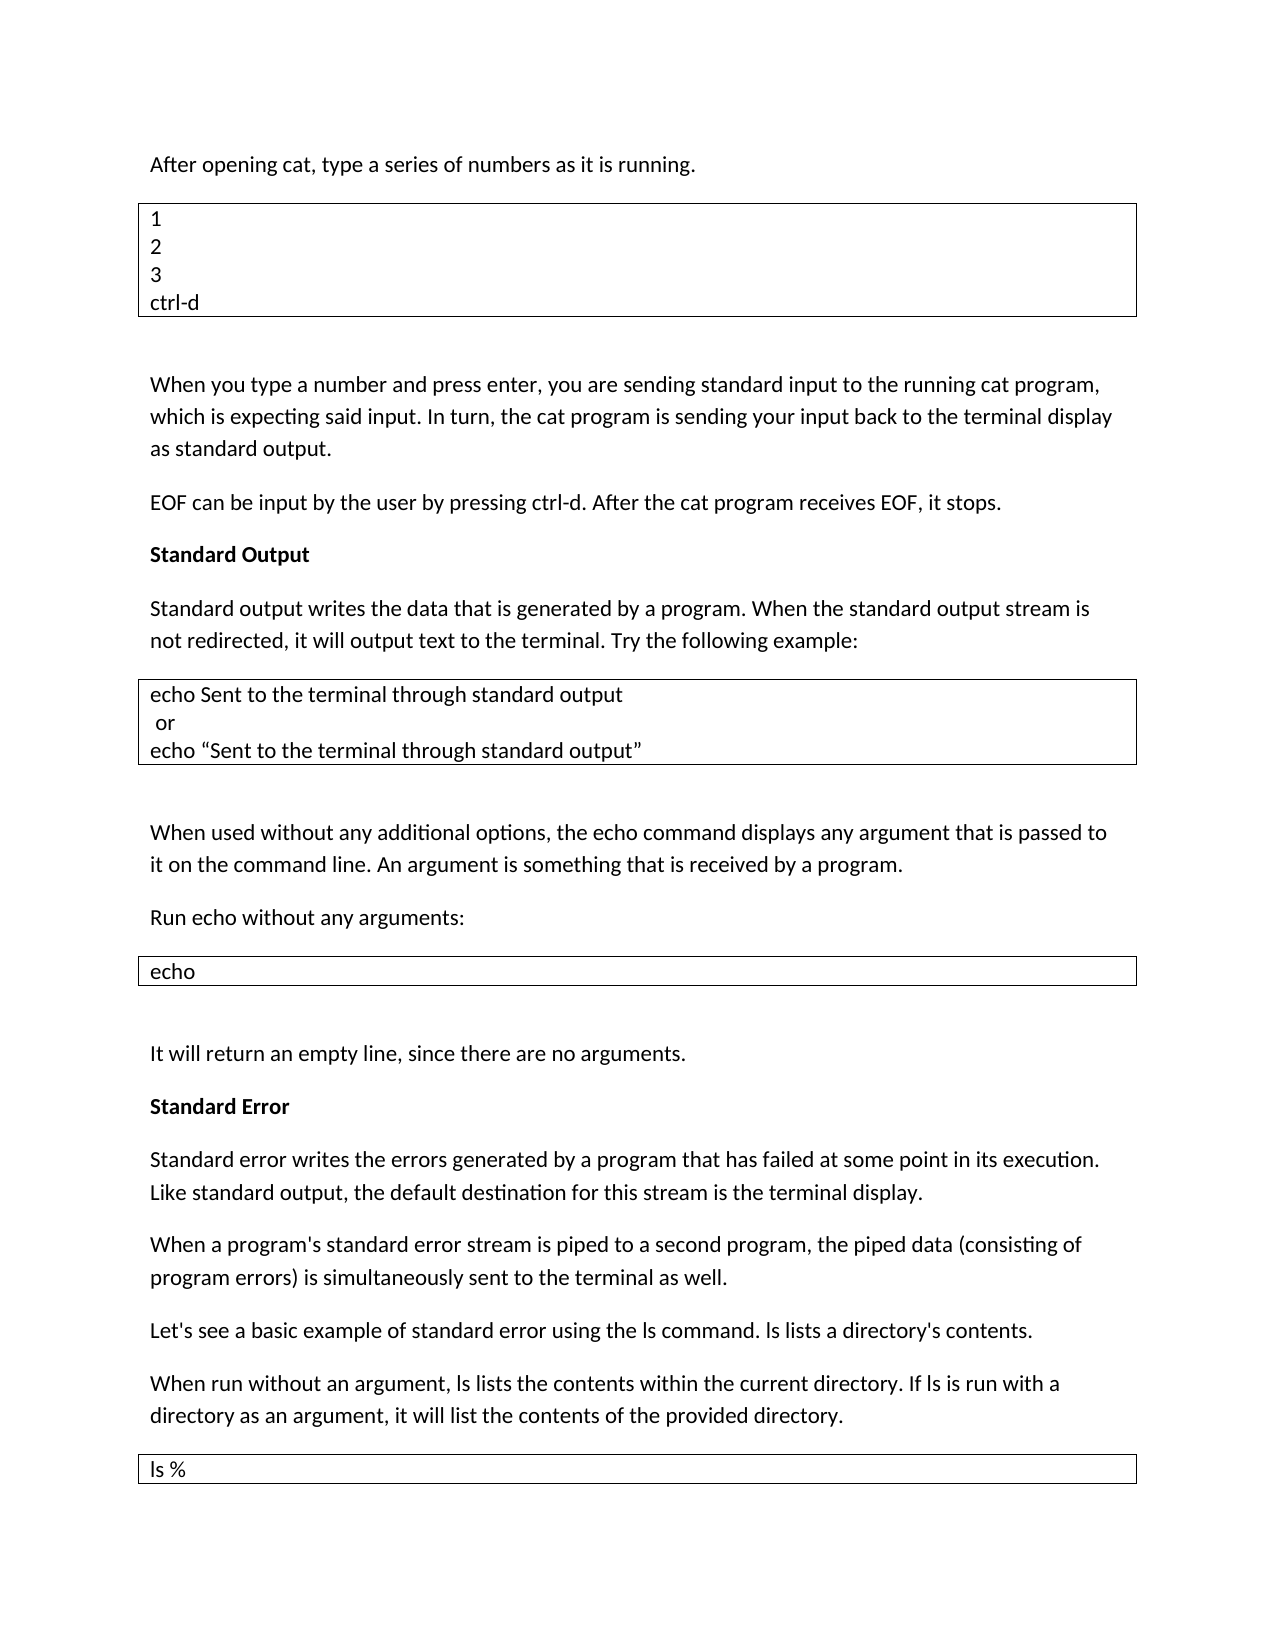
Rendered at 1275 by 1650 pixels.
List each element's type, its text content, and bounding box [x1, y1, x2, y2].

text Standard Error [150, 1092, 1125, 1120]
table_header echo Sent to the terminal through standard output or echo “Sent to the terminal through standard output” [139, 680, 1136, 764]
table_header ls % [139, 1455, 1136, 1483]
text EOF can be input by the user by pressing ctrl-d. After the cat program receives EOF, it stops. [150, 488, 1125, 516]
table_header echo [139, 957, 1136, 985]
text When used without any additional options, the echo command displays any argument that is passed to it on the command line. An argument is something that is received by a program. [150, 818, 1125, 878]
text Standard error writes the errors generated by a program that has failed at some point in its execution. Like standard output, the default destination for this stream is the terminal display. [150, 1145, 1125, 1206]
text Standard Output [150, 541, 1125, 569]
table_header 1 2 3 ctrl-d [139, 204, 1136, 316]
text When you type a number and press enter, you are sending standard input to the running cat program, which is expecting said input. In turn, the cat program is sending your input back to the terminal display as standard output. [150, 370, 1125, 463]
text When a program's standard error stream is piped to a second program, the piped data (consisting of program errors) is simultaneously sent to the terminal as well. [150, 1231, 1125, 1291]
text Run echo without any arguments: [150, 903, 1125, 931]
text Standard output writes the data that is generated by a program. When the standard output stream is not redirected, it will output text to the terminal. Try the following example: [150, 594, 1125, 654]
text When run without an argument, ls lists the contents within the current directory. If ls is run with a directory as an argument, it will list the contents of the provided directory. [150, 1369, 1125, 1429]
text After opening cat, type a series of numbers as it is running. [150, 150, 1125, 178]
text Let's see a basic example of standard error using the ls command. ls lists a directory's contents. [150, 1316, 1125, 1344]
text It will return an empty line, since there are no arguments. [150, 1039, 1125, 1067]
